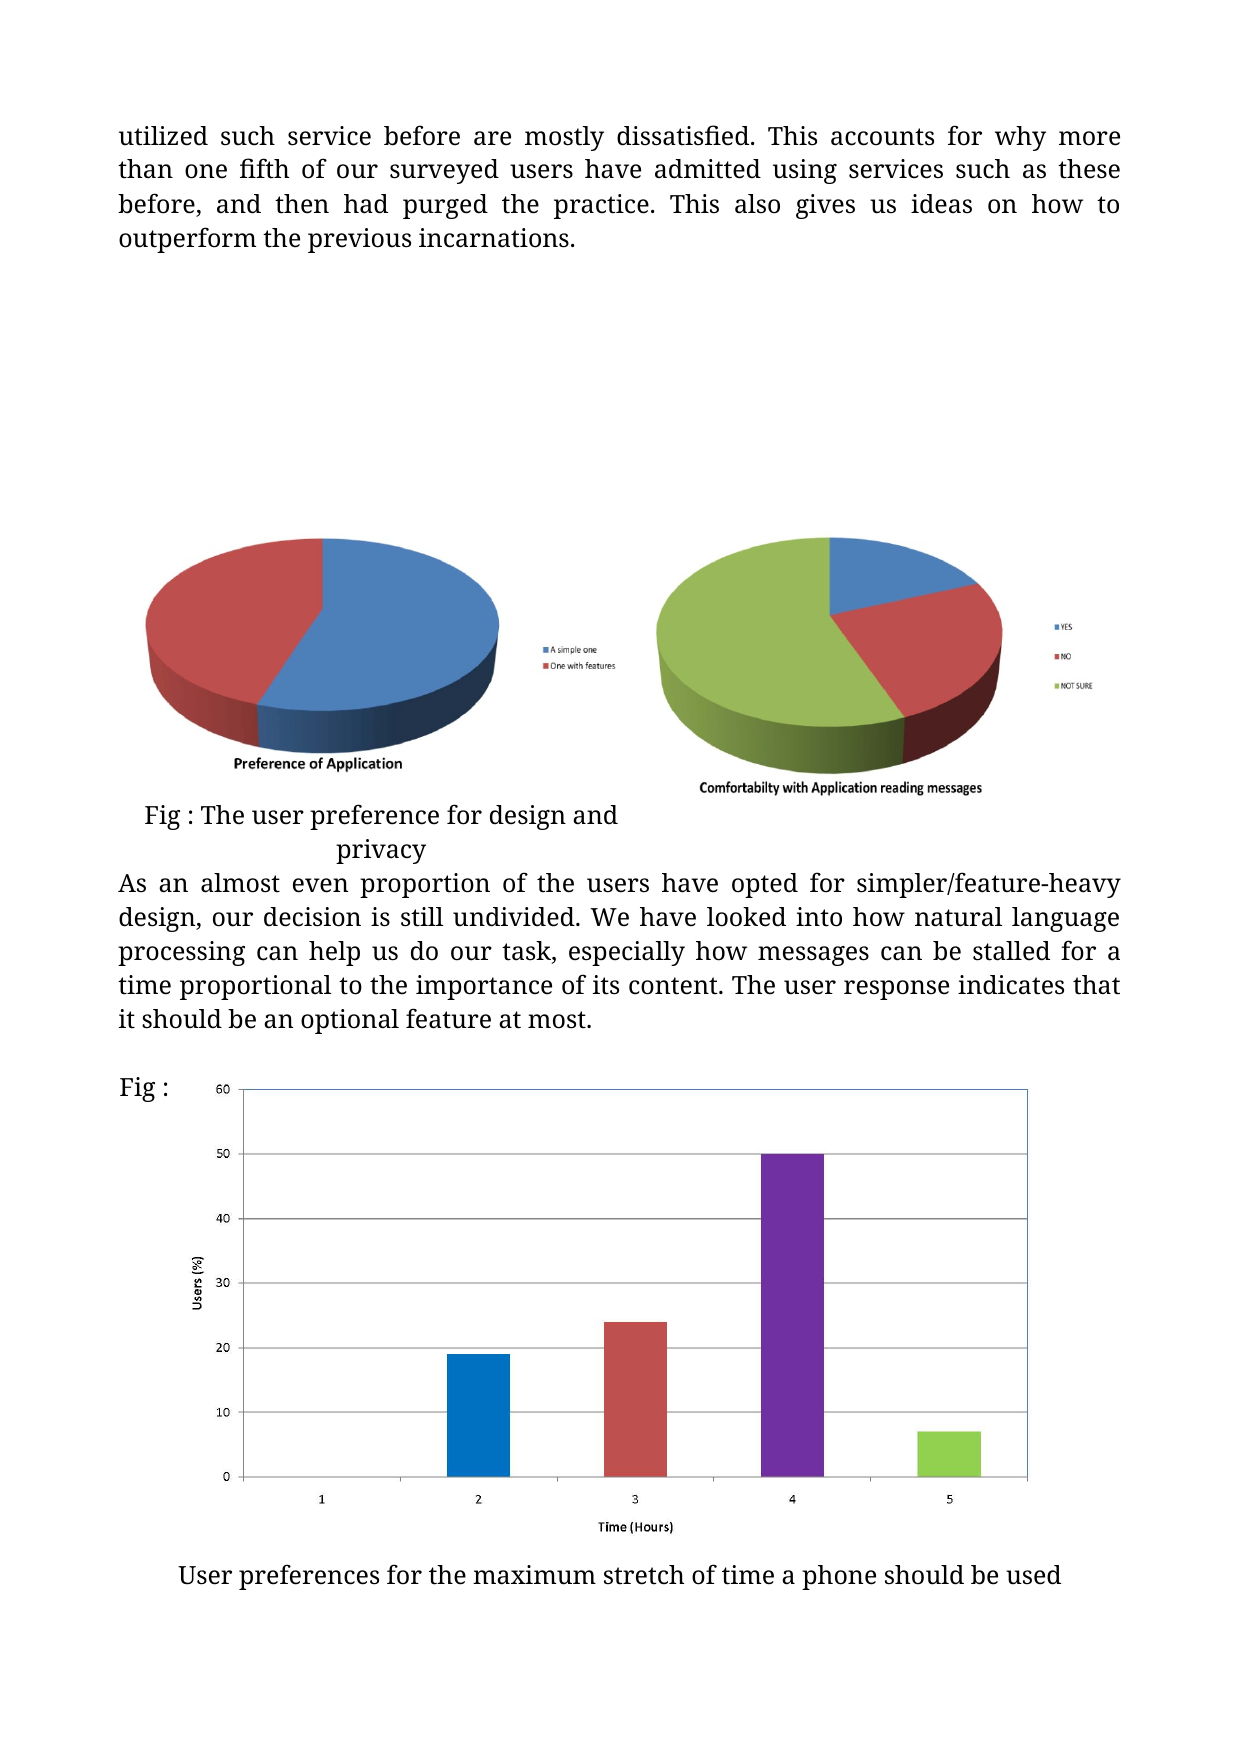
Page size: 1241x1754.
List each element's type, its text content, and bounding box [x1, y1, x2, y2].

picture [644, 508, 1139, 824]
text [118, 118, 1122, 254]
text As an almost even proportion of the users have opted for simpler/feature-heavy design, our decision is still undivided. We have looked into how natural language processing can help us do our task, especially how messages can be stalled for a time proportional to the importance of its content. The user response indicates that it should be an optional feature at most. [118, 866, 1122, 1036]
picture [170, 1070, 1071, 1541]
text Fig : The user preference for design and privacy [118, 595, 1122, 866]
picture [141, 534, 638, 781]
